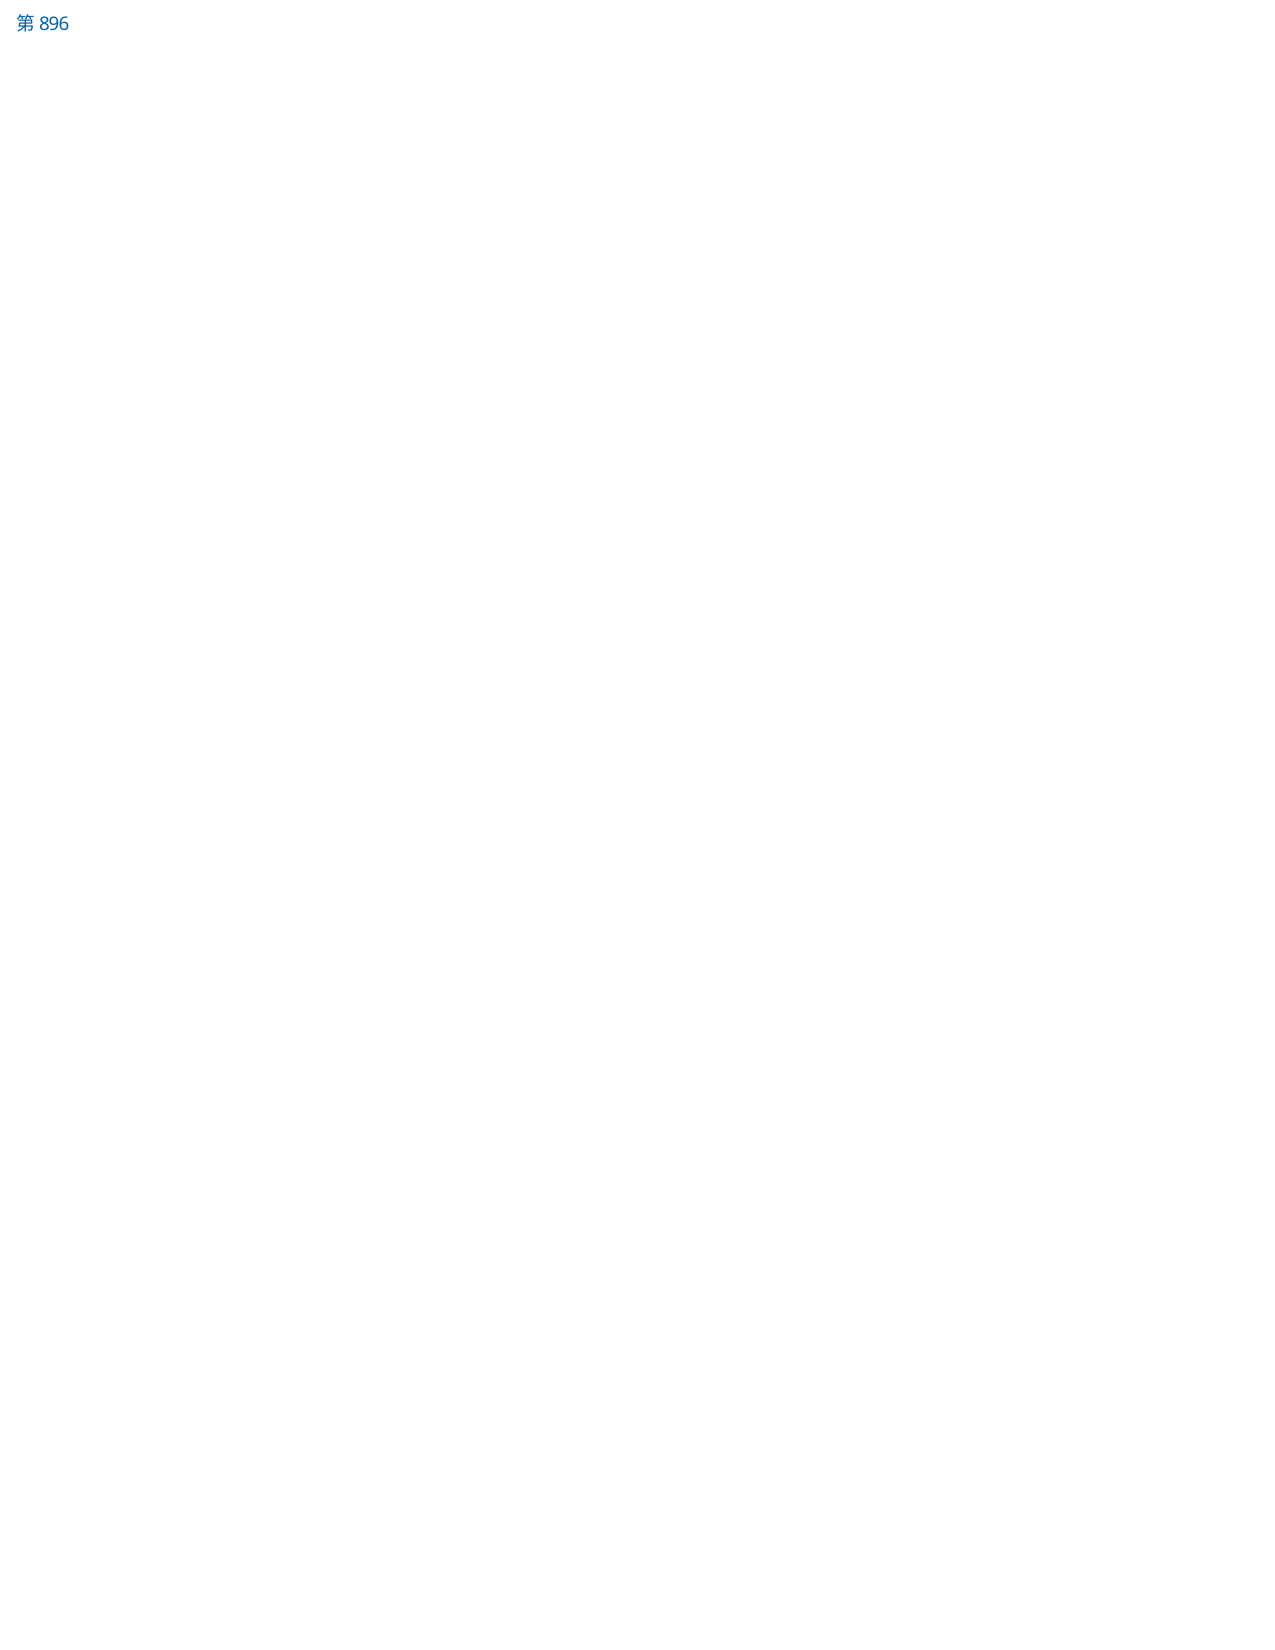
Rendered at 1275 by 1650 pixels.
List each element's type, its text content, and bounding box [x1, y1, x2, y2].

text 第896 [16, 15, 1273, 34]
